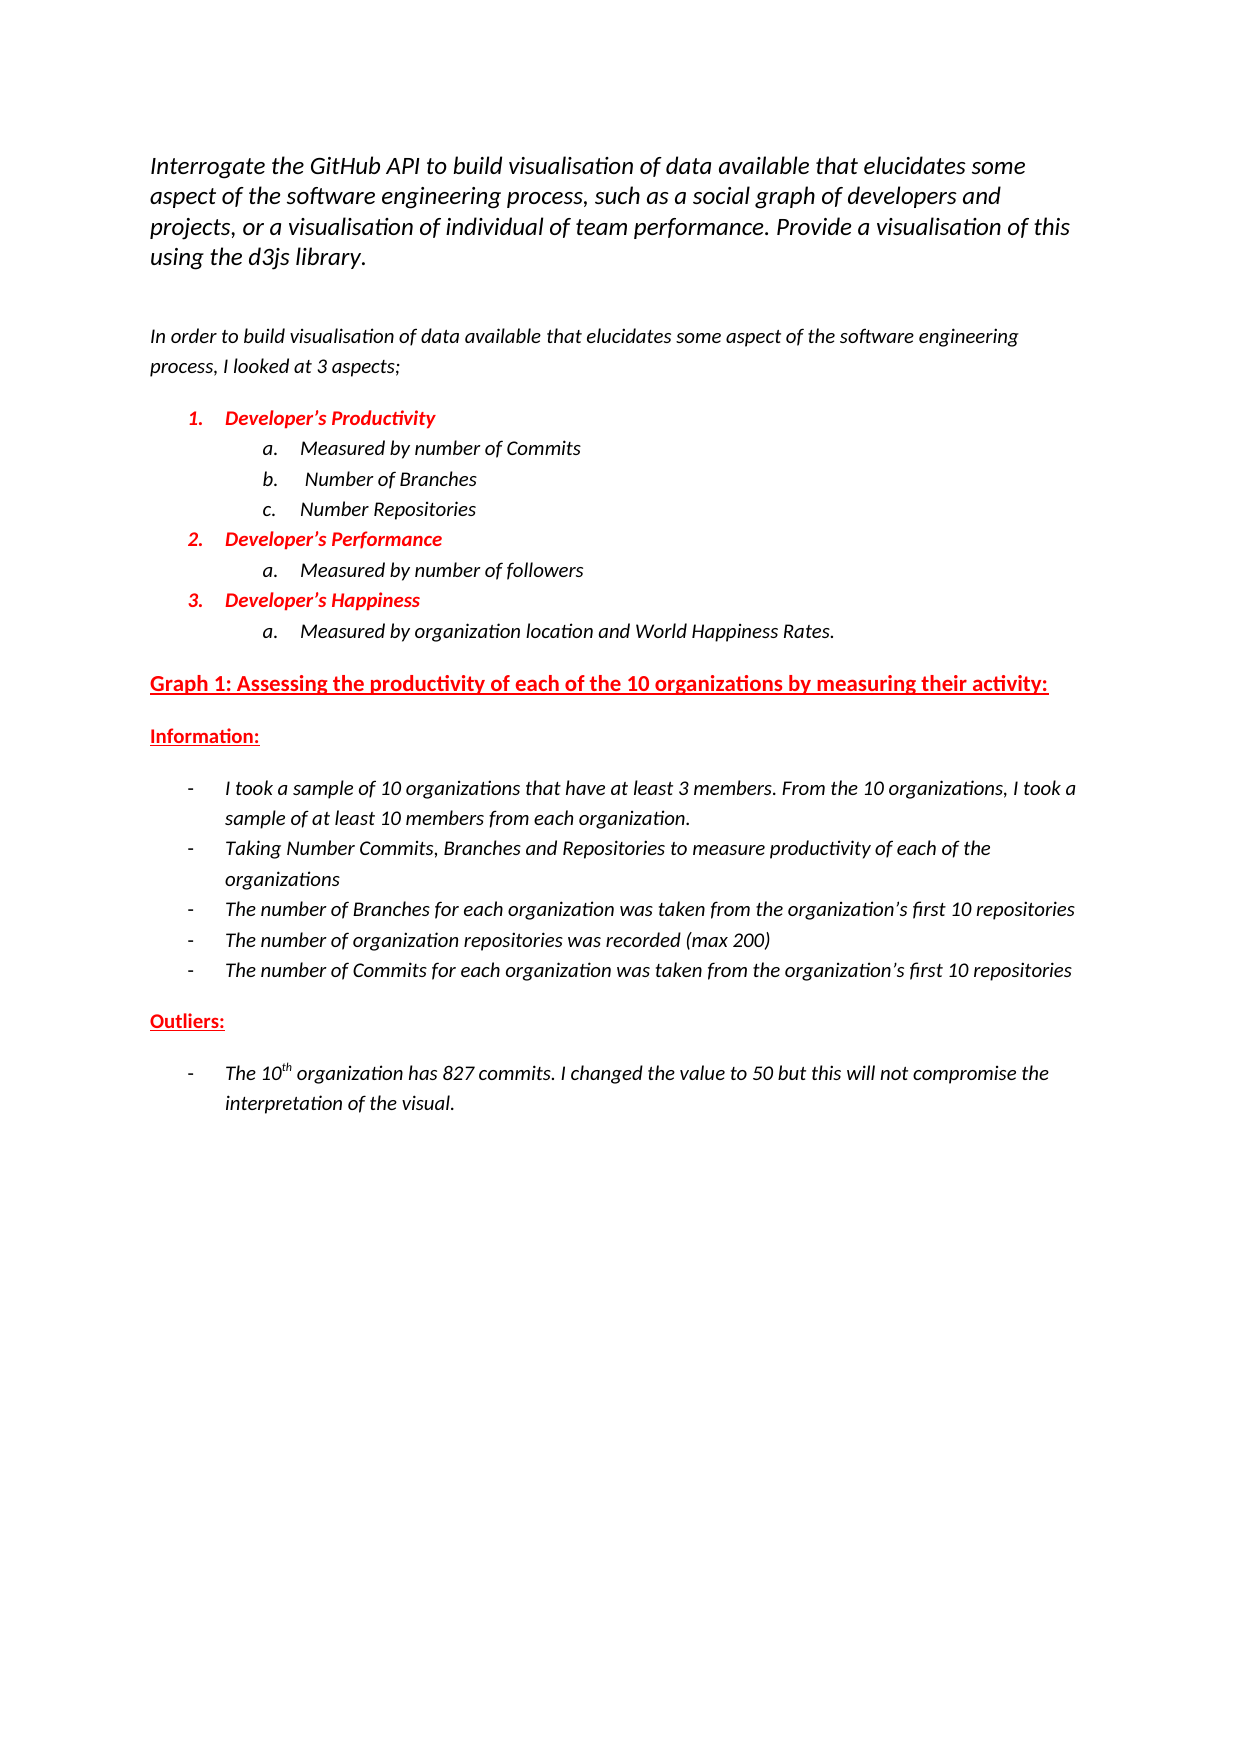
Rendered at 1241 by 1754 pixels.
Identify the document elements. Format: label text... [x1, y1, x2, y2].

text Graph 1: Assessing the productivity of each of the 10 organizations by measuring their activity: [150, 669, 1090, 697]
text In order to build visualisation of data available that elucidates some aspect of the software engineering process, I looked at 3 aspects; [150, 323, 1090, 379]
list The 10th organization has 827 commits. I changed the value to 50 but this will not compromise the interpretation of the visual. [187, 1060, 1090, 1116]
text Outliers: [150, 1008, 1090, 1034]
list Measured by number of followers [262, 557, 1090, 582]
text Interrogate the GitHub API to build visualisation of data available that elucidates some aspect of the software engineering process, such as a social graph of developers and projects, or a visualisation of individual of team performance. Provide a visualisation of this using the d3js library. [150, 150, 1090, 272]
list The number of Branches for each organization was taken from the organization’s first 10 repositories [187, 896, 1090, 922]
text Information: [150, 723, 1090, 749]
list Measured by organization location and World Happiness Rates. [262, 618, 1090, 643]
list The number of Commits for each organization was taken from the organization’s first 10 repositories [187, 957, 1090, 983]
list Measured by number of Commits [262, 435, 1090, 461]
list Number of Branches [262, 466, 1090, 491]
list I took a sample of 10 organizations that have at least 3 members. From the 10 organizations, I took a sample of at least 10 members from each organization. [187, 775, 1090, 831]
list Number Repositories [262, 496, 1090, 522]
list Developer’s Productivity [187, 405, 1090, 430]
list The number of organization repositories was recorded (max 200) [187, 927, 1090, 952]
list Developer’s Performance [187, 527, 1090, 552]
list Taking Number Commits, Branches and Repositories to measure productivity of each of the organizations [187, 836, 1090, 891]
list Developer’s Happiness [187, 587, 1090, 613]
